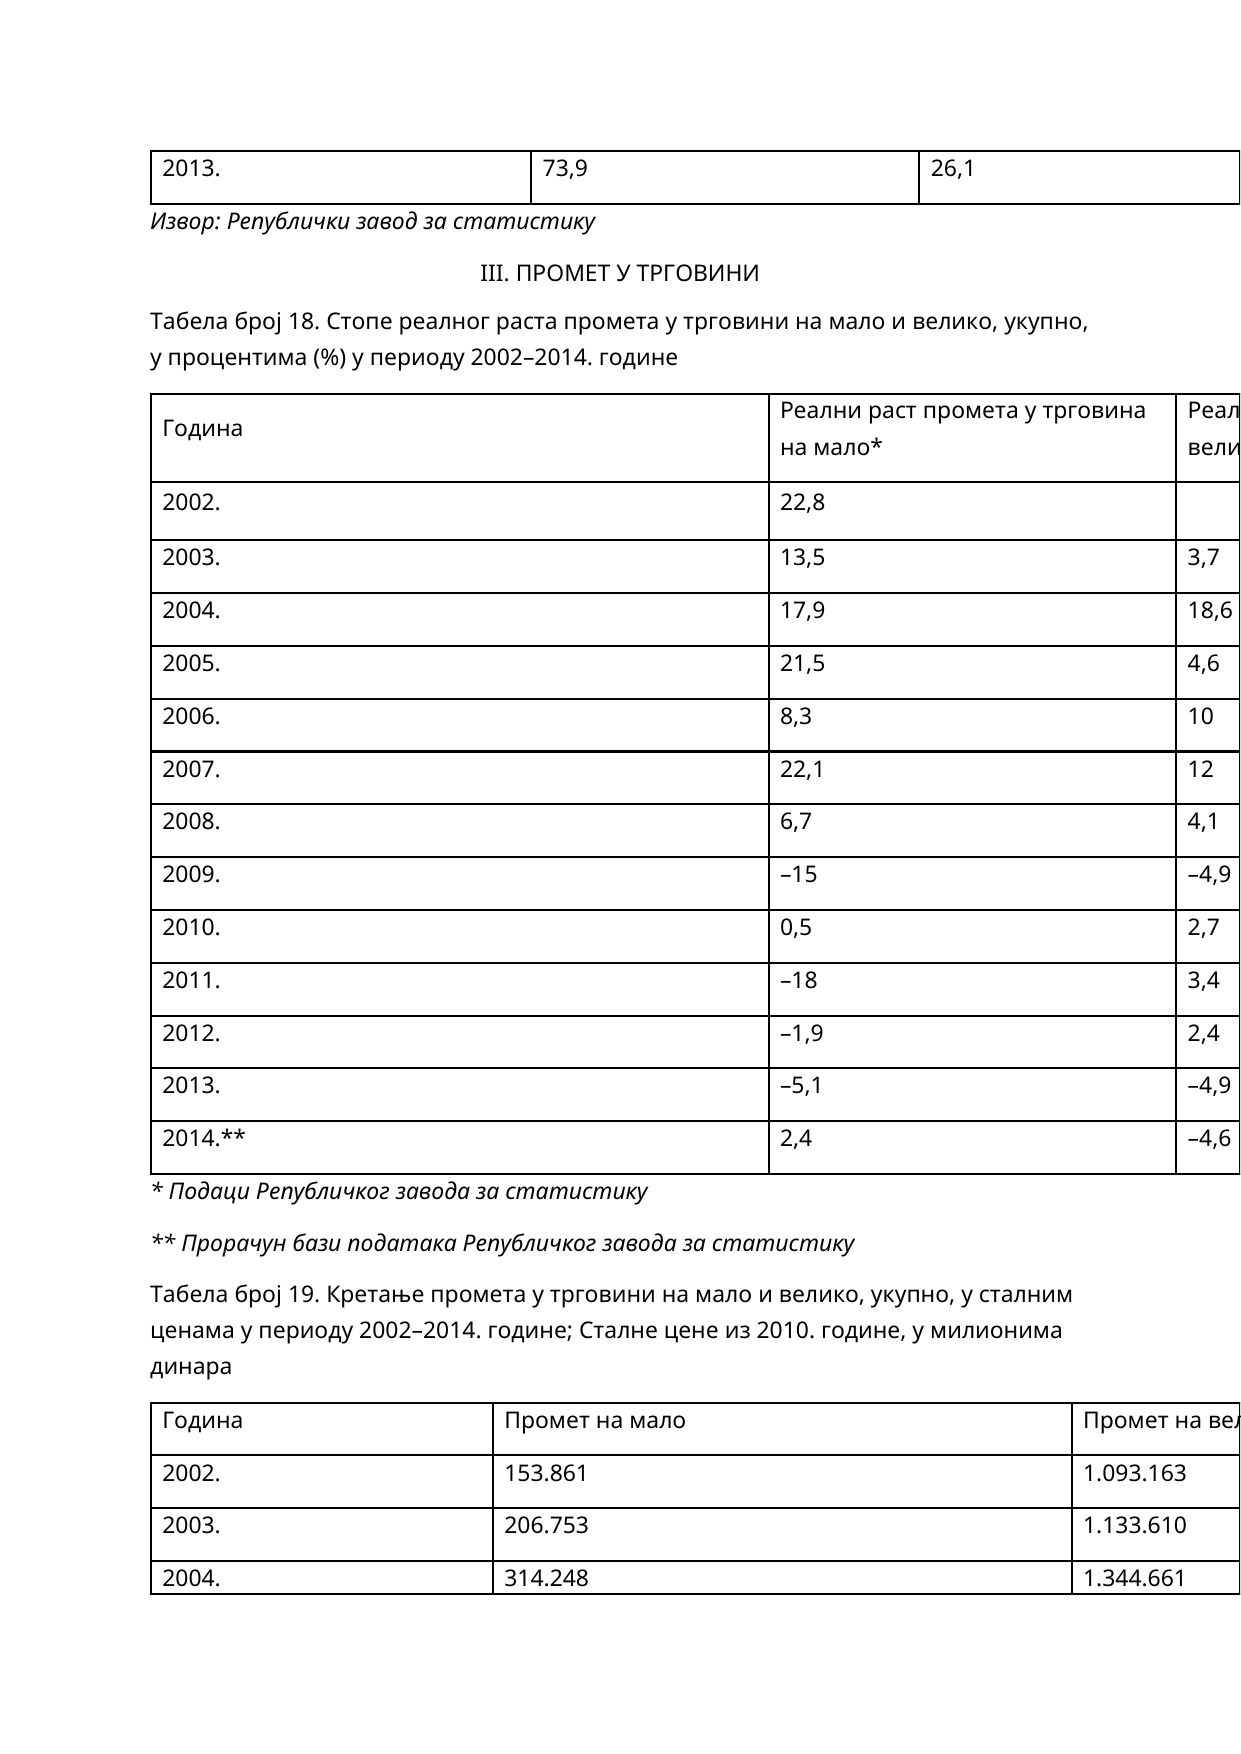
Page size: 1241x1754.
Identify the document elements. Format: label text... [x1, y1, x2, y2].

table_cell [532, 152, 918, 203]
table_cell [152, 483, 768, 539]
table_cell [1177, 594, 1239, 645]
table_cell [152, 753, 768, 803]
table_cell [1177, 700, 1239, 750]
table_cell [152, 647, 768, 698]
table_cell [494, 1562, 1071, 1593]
text III. ПРОМЕТ У ТРГОВИНИ [150, 256, 1090, 288]
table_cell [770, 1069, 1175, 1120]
text Извор: Републички завод за статистику [150, 205, 1090, 236]
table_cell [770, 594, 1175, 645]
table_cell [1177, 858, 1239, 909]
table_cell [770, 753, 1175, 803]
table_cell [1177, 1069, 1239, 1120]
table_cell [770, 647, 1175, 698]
text Табела број 19. Кретање промета у трговини на мало и велико, укупно, у сталним ценама у периоду 2002–2014. године; Сталне цене из 2010. године, у милионима динара [150, 1278, 1090, 1381]
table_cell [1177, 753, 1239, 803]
text ** Прорачун бази података Републичког завода за статистику [150, 1227, 1090, 1258]
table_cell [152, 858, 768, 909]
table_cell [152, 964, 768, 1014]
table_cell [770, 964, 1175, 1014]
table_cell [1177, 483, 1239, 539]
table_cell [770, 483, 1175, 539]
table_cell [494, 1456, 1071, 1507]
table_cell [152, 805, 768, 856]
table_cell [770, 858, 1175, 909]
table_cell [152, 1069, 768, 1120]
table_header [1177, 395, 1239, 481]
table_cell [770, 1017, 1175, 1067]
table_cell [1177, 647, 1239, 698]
text Табела број 18. Стопе реалног раста промета у трговини на мало и велико, укупно, у процентима (%) у периоду 2002–2014. године [150, 305, 1090, 372]
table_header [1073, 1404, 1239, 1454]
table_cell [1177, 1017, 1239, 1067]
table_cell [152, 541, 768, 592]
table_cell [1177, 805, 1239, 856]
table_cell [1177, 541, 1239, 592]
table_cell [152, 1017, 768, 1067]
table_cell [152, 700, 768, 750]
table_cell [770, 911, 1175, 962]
text * Подаци Републичког завода за статистику [150, 1175, 1090, 1206]
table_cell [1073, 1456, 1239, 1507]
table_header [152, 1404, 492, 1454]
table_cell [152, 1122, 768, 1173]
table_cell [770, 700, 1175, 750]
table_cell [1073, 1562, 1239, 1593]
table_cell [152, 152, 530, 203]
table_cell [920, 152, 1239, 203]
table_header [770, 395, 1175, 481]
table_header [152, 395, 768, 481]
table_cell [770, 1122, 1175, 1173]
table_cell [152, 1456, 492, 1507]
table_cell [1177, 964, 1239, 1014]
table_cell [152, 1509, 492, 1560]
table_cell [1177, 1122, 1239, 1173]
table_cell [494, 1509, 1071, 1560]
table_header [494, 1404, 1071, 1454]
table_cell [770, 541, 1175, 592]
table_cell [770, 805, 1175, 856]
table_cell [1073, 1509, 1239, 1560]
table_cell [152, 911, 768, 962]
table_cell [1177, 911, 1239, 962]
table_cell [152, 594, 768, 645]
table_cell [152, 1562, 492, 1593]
